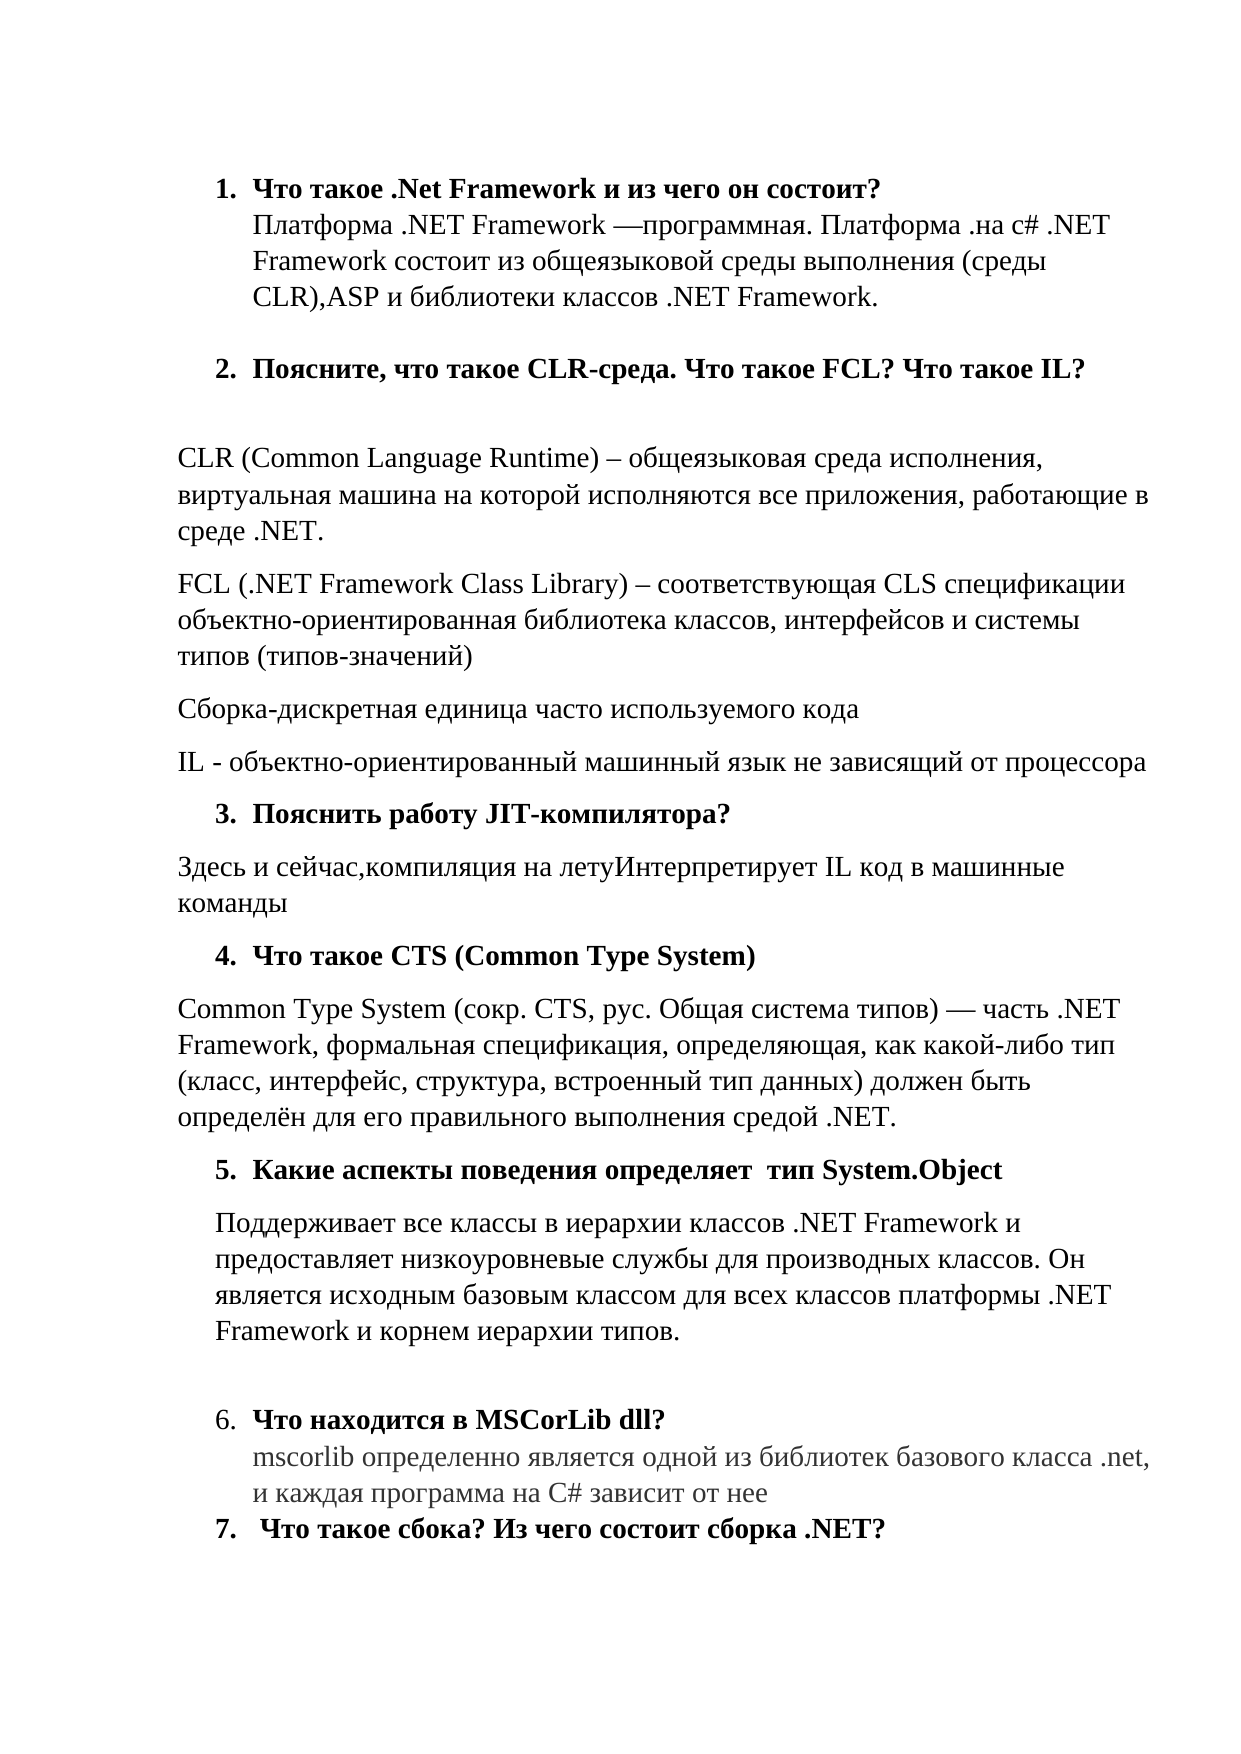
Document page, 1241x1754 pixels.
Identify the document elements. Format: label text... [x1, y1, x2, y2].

text Common Type System (сокр. CTS, рус. Общая система типов) — часть .NET Framework, формальная спецификация, определяющая, как какой-либо тип (класс, интерфейс, структура, встроенный тип данных) должен быть определён для его правильного выполнения средой .NET. [177, 991, 1152, 1133]
text CLR (Common Language Runtime) – общеязыковая среда исполнения, виртуальная машина на которой исполняются все приложения, работающие в среде .NET. [177, 441, 1152, 546]
list Что находится в MSCorLib dll? [215, 1402, 1152, 1436]
list Что такое CTS (Common Type System) [215, 938, 1152, 972]
text FCL (.NET Framework Class Library) – соответствующая CLS спецификации объектно-ориентированная библиотека классов, интерфейсов и системы типов (типов-значений) [177, 566, 1152, 672]
list mscorlib определенно является одной из библиотек базового класса .net, и каждая программа на С# зависит от нее [252, 1439, 1152, 1508]
list Что такое .Net Framework и из чего он состоит? [215, 171, 1152, 204]
list Пояснить работу JIT-компилятора? [215, 796, 1152, 830]
list Какие аспекты поведения определяет тип System.Object [215, 1152, 1152, 1186]
text IL - объектно-ориентированный машинный язык не зависящий от процессора [177, 744, 1152, 777]
text Поддерживает все классы в иерархии классов .NET Framework и предоставляет низкоуровневые службы для производных классов. Он является исходным базовым классом для всех классов платформы .NET Framework и корнем иерархии типов. [215, 1205, 1152, 1347]
list Платформа .NET Framework —программная. Платформа .на с# .NET Framework состоит из общеязыковой среды выполнения (среды CLR),ASP и библиотеки классов .NET Framework. [252, 207, 1152, 313]
text Здесь и сейчас,компиляция на летуИнтерпретирует IL код в машинные команды [177, 849, 1152, 919]
list Поясните, что такое CLR-среда. Что такое FCL? Что такое IL? [215, 352, 1152, 385]
text Сборка-дискретная единица часто используемого кода [177, 691, 1152, 724]
list Что такое сбока? Из чего состоит сборка .NET? [215, 1511, 1152, 1544]
